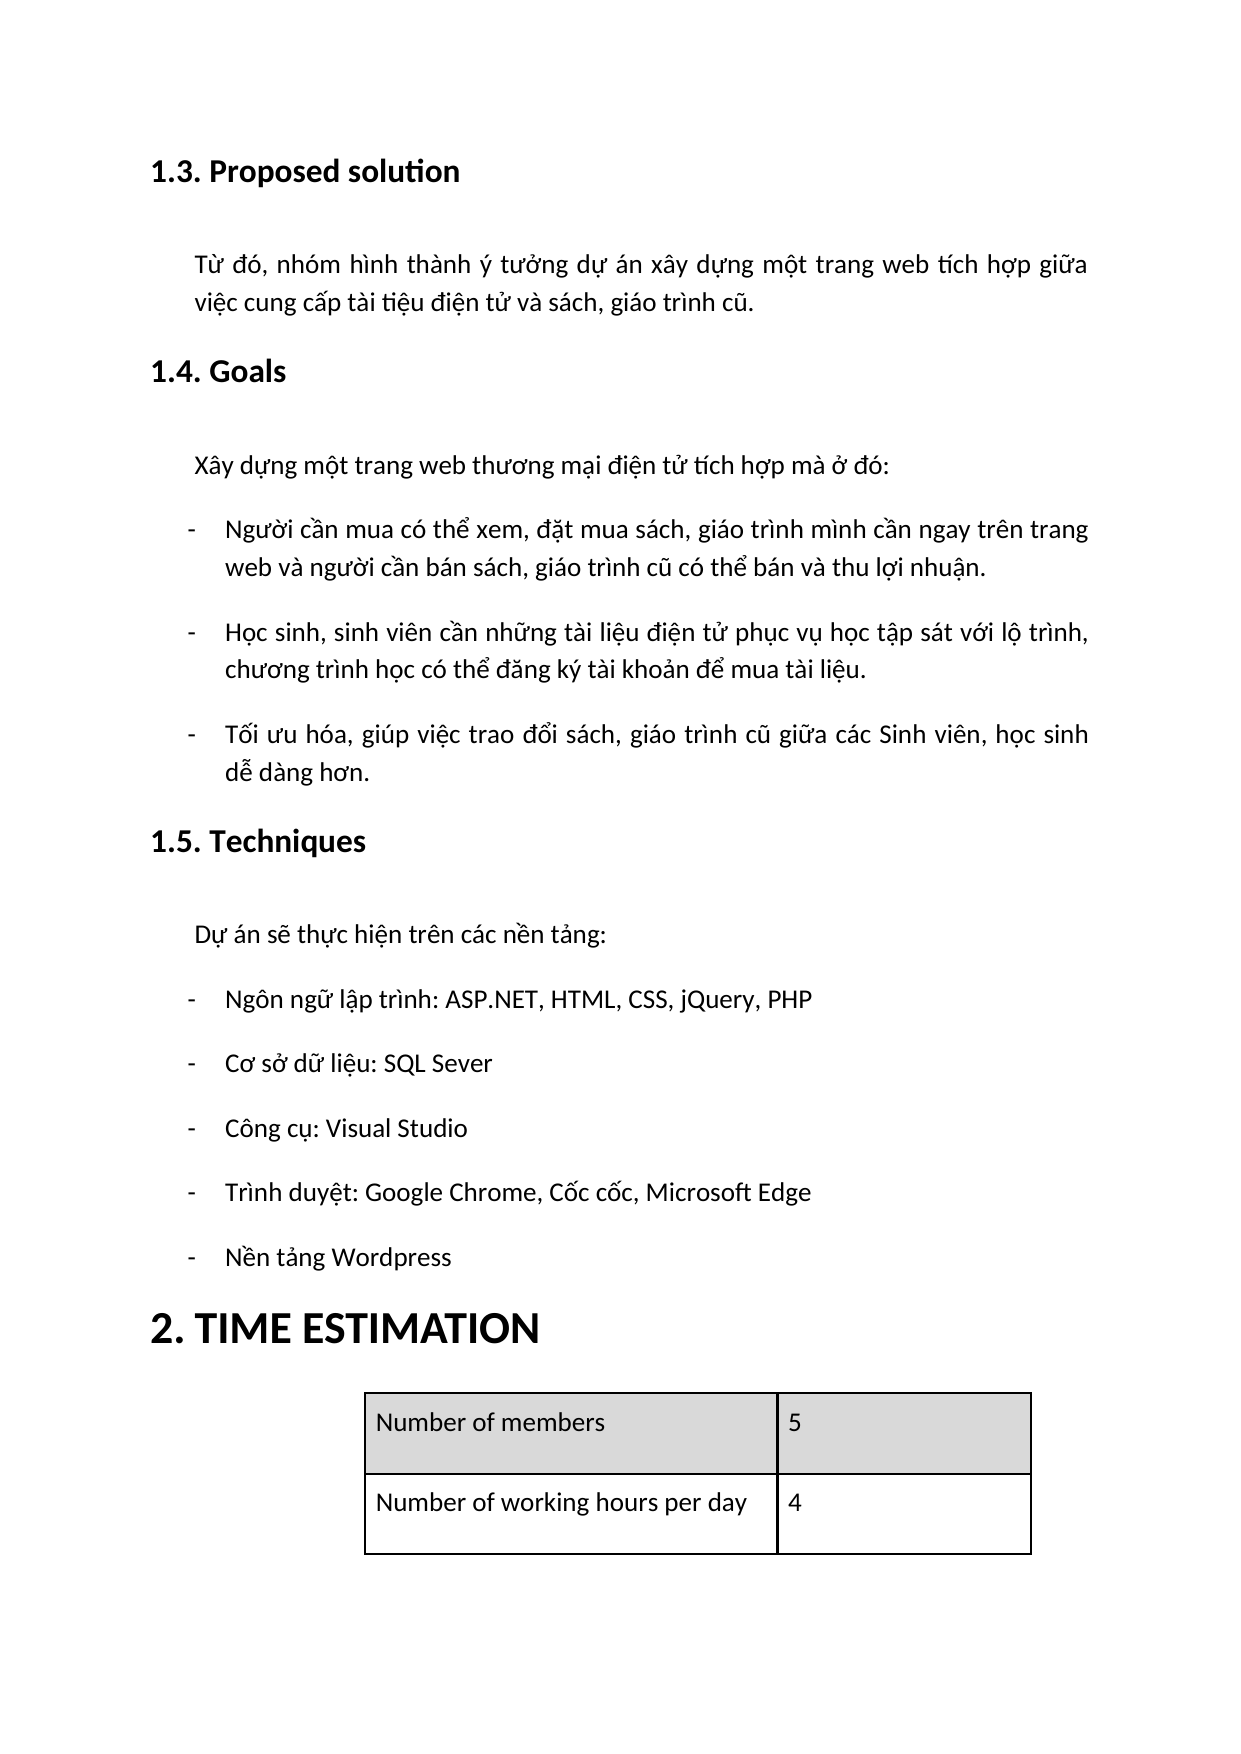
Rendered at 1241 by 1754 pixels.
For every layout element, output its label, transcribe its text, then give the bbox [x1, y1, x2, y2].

list Công cụ: Visual Studio [187, 1111, 1090, 1144]
list Học sinh, sinh viên cần những tài liệu điện tử phục vụ học tập sát với lộ trình, chương trình học có thể đăng ký tài khoản để mua tài liệu. [187, 615, 1090, 686]
list Nền tảng Wordpress [187, 1240, 1090, 1273]
table_header Number of members [366, 1394, 776, 1473]
subtitle TIME ESTIMATION [150, 1299, 1090, 1355]
list Cơ sở dữ liệu: SQL Sever [187, 1047, 1090, 1079]
text Từ đó, nhóm hình thành ý tưởng dự án xây dựng một trang web tích hợp giữa việc cung cấp tài tiệu điện tử và sách, giáo trình cũ. [194, 247, 1090, 318]
list Trình duyệt: Google Chrome, Cốc cốc, Microsoft Edge [187, 1176, 1090, 1208]
list Tối ưu hóa, giúp việc trao đổi sách, giáo trình cũ giữa các Sinh viên, học sinh dễ dàng hơn. [187, 717, 1090, 788]
table_cell Number of working hours per day [366, 1475, 776, 1553]
table_header 5 [779, 1394, 1030, 1473]
subtitle Goals [150, 350, 1090, 391]
subtitle Proposed solution [150, 150, 1090, 191]
table_cell 4 [779, 1475, 1030, 1553]
text Dự án sẽ thực hiện trên các nền tảng: [194, 918, 1090, 951]
list Ngôn ngữ lập trình: ASP.NET, HTML, CSS, jQuery, PHP [187, 982, 1090, 1015]
list Người cần mua có thể xem, đặt mua sách, giáo trình mình cần ngay trên trang web và người cần bán sách, giáo trình cũ có thể bán và thu lợi nhuận. [187, 512, 1090, 583]
text Xây dựng một trang web thương mại điện tử tích hợp mà ở đó: [194, 448, 1090, 481]
subtitle Techniques [150, 820, 1090, 861]
